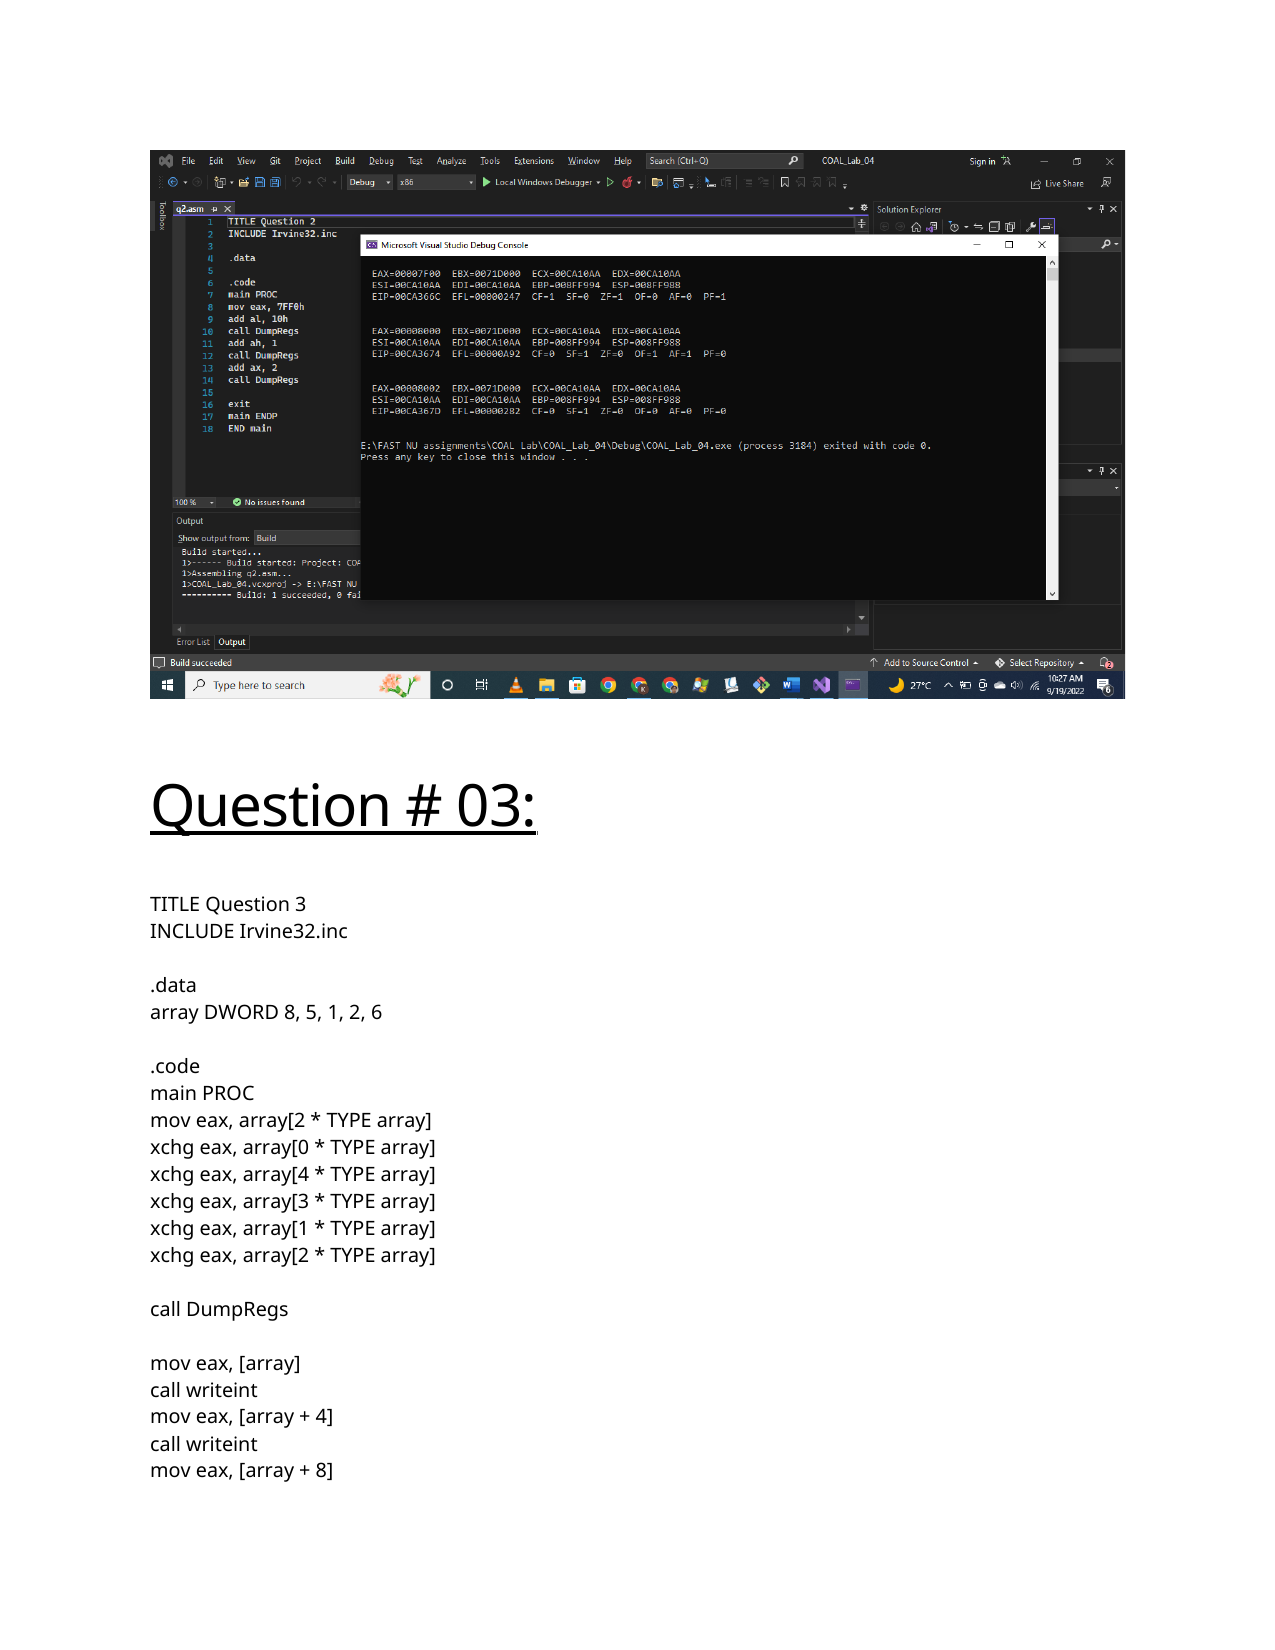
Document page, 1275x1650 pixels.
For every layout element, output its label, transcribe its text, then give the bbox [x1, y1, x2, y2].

text INCLUDE Irvine32.inc [150, 917, 1125, 944]
text call writeint [150, 1376, 1125, 1403]
text xchg eax, array[4 * TYPE array] [150, 1160, 1125, 1187]
text TITLE Question 3 [150, 890, 1125, 917]
text xchg eax, array[2 * TYPE array] [150, 1241, 1125, 1268]
text xchg eax, array[1 * TYPE array] [150, 1214, 1125, 1241]
text xchg eax, array[3 * TYPE array] [150, 1187, 1125, 1214]
text call DumpRegs [150, 1295, 1125, 1322]
text mov eax, [array + 8] [150, 1457, 1125, 1484]
text .data [150, 971, 1125, 998]
text xchg eax, array[0 * TYPE array] [150, 1133, 1125, 1160]
text .code [150, 1052, 1125, 1079]
text mov eax, [array + 4] [150, 1403, 1125, 1430]
picture [150, 150, 1125, 699]
text mov eax, array[2 * TYPE array] [150, 1106, 1125, 1133]
text mov eax, [array] [150, 1349, 1125, 1376]
title Question # 03: [150, 764, 1125, 843]
text call writeint [150, 1430, 1125, 1457]
text array DWORD 8, 5, 1, 2, 6 [150, 998, 1125, 1025]
text main PROC [150, 1079, 1125, 1106]
